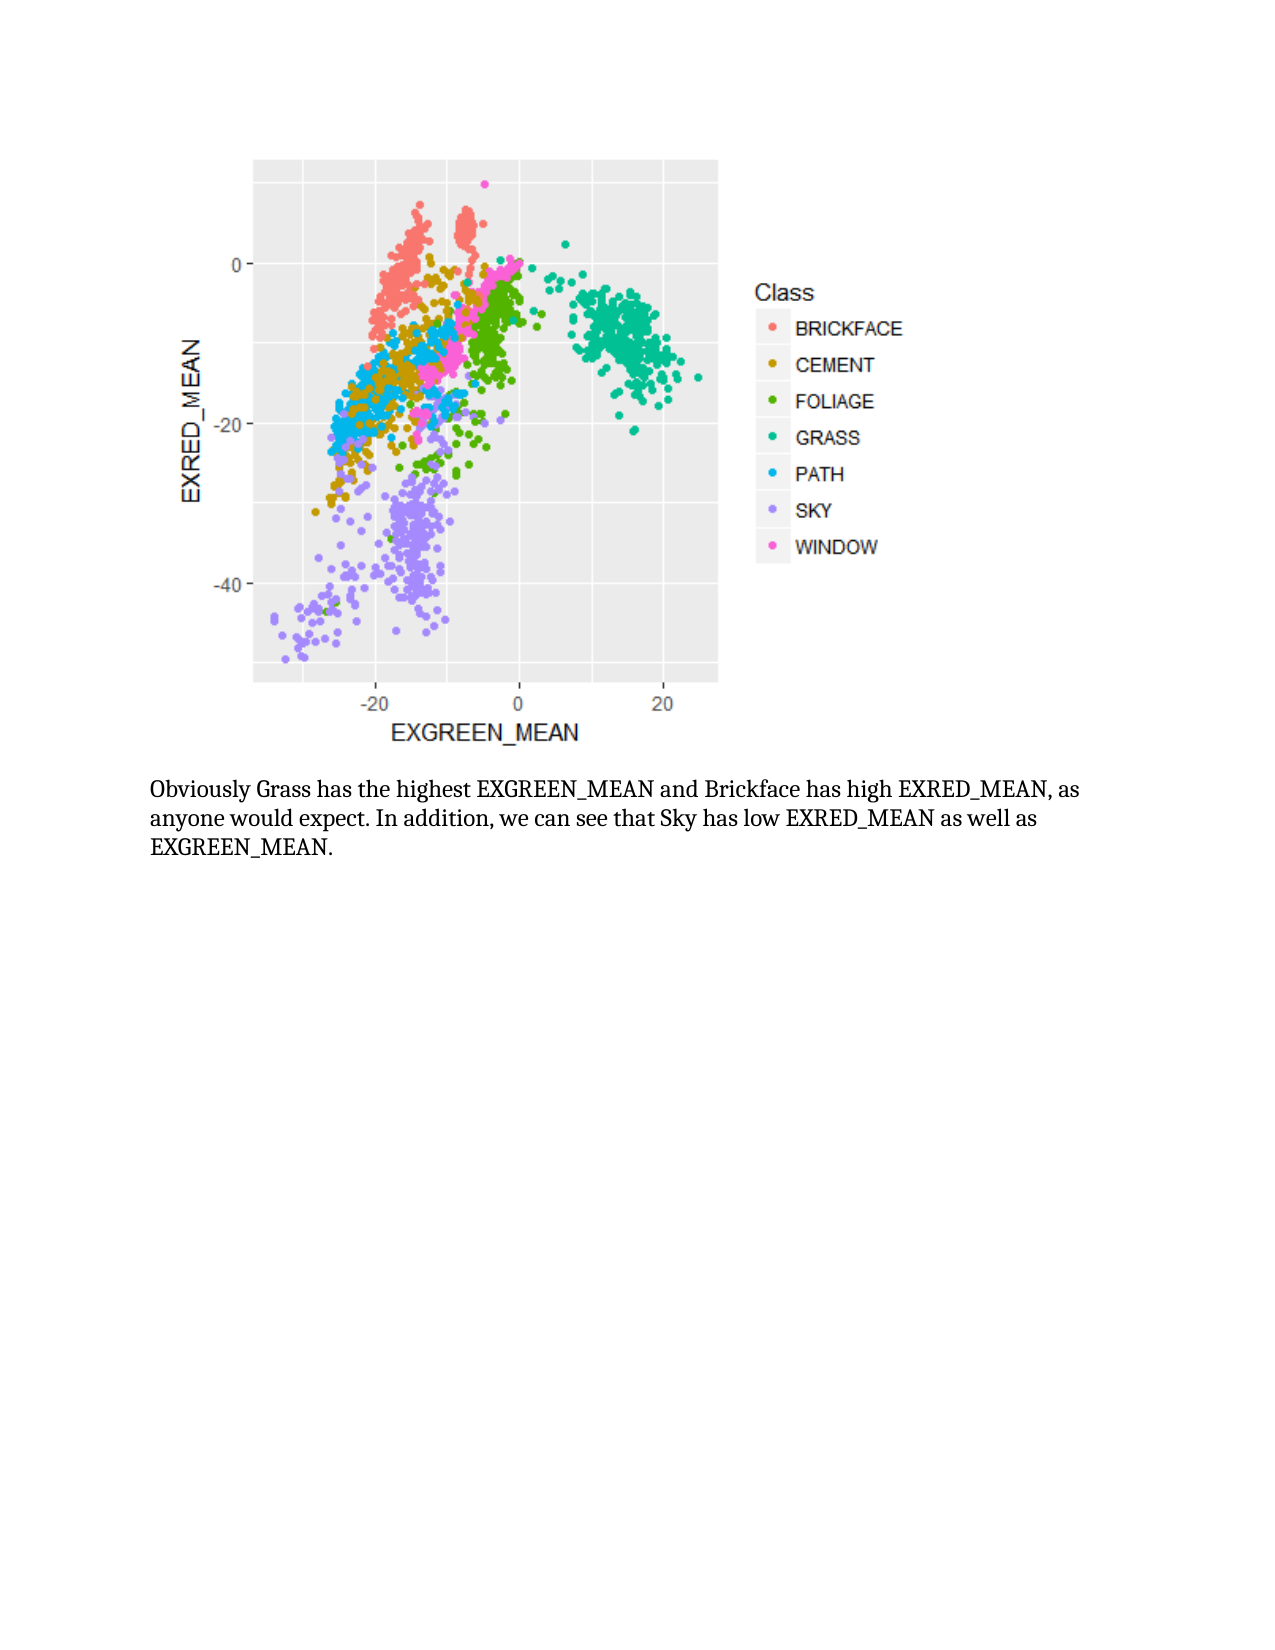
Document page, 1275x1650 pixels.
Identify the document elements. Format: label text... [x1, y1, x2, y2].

picture [168, 150, 927, 757]
text Obviously Grass has the highest EXGREEN_MEAN and Brickface has high EXRED_MEAN, as anyone would expect. In addition, we can see that Sky has low EXRED_MEAN as well as EXGREEN_MEAN. [150, 775, 1125, 861]
